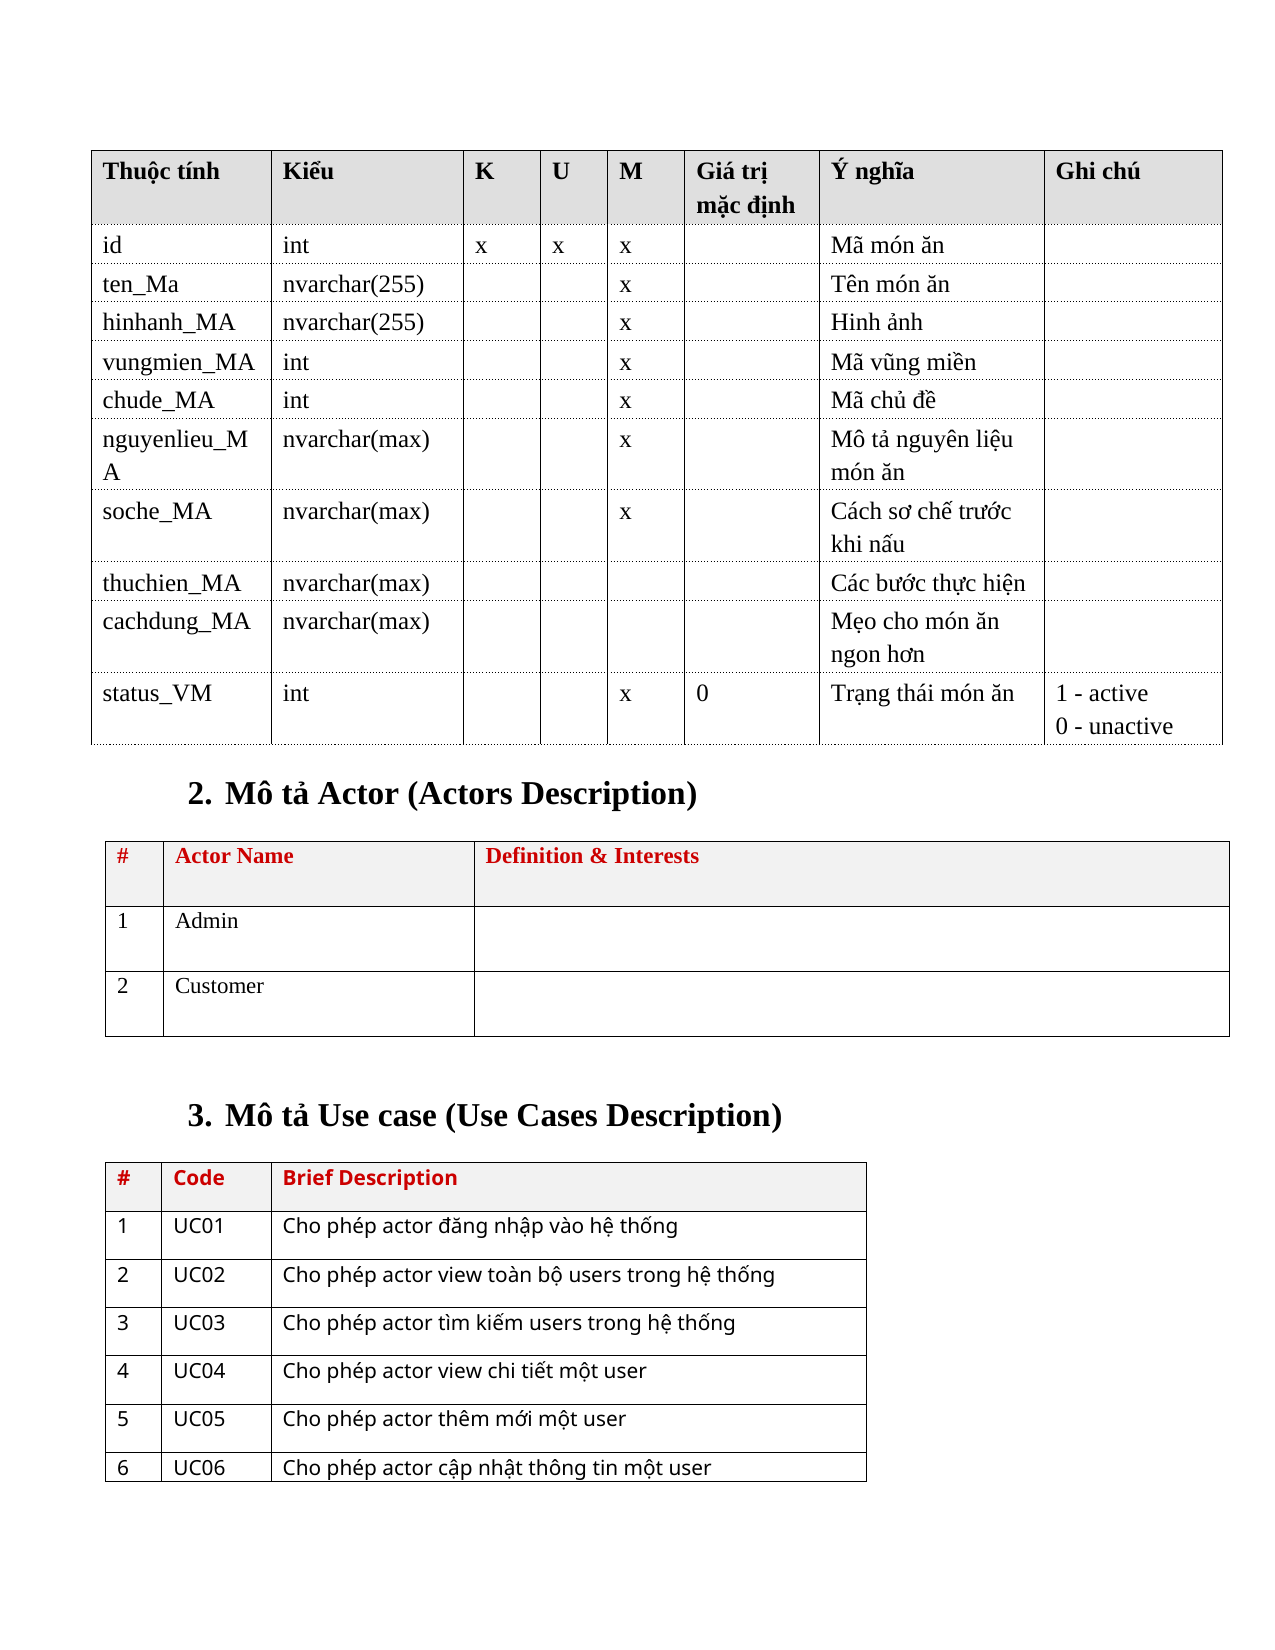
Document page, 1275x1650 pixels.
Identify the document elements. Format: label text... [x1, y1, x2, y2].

table_header Thuộc tính [92, 151, 271, 224]
table_cell x [608, 489, 684, 561]
table_cell x [608, 418, 684, 489]
table_cell [685, 340, 819, 379]
table_cell 2 [106, 972, 163, 1036]
table_cell [1045, 600, 1222, 672]
table_cell Tên món ăn [820, 263, 1044, 301]
table_header M [608, 151, 684, 224]
table_cell nvarchar(max) [272, 418, 463, 489]
table_cell Trạng thái món ăn [820, 672, 1044, 743]
table_cell vungmien_MA [92, 340, 271, 379]
table_cell Mã chủ đề [820, 379, 1044, 417]
subtitle Mô tả Use case (Use Cases Description) [187, 1095, 1125, 1133]
table_cell [685, 561, 819, 600]
table_cell Admin [164, 907, 474, 971]
table_cell x [608, 301, 684, 340]
table_cell soche_MA [92, 489, 271, 561]
table_header # [106, 842, 163, 906]
table_cell [464, 672, 540, 743]
table_cell [685, 600, 819, 672]
table_cell thuchien_MA [92, 561, 271, 600]
table_header Brief Description [272, 1163, 866, 1211]
table_cell Mã món ăn [820, 224, 1044, 262]
table_cell [464, 489, 540, 561]
table_cell [464, 561, 540, 600]
table_cell x [464, 224, 540, 262]
table_cell [685, 379, 819, 417]
table_cell UC06 [162, 1453, 271, 1481]
table_cell [541, 672, 607, 743]
table_cell [541, 263, 607, 301]
table_cell Cách sơ chế trước khi nấu [820, 489, 1044, 561]
table_cell id [92, 224, 271, 262]
table_cell [685, 489, 819, 561]
table_cell [464, 263, 540, 301]
table_cell [541, 561, 607, 600]
table_cell x [608, 672, 684, 743]
table_cell Các bước thực hiện [820, 561, 1044, 600]
table_cell nguyenlieu_MA [92, 418, 271, 489]
table_cell [541, 418, 607, 489]
table_cell hinhanh_MA [92, 301, 271, 340]
table_cell [464, 340, 540, 379]
table_cell UC01 [162, 1212, 271, 1259]
table_header # [106, 1163, 161, 1211]
table_cell 1 - active 0 - unactive [1045, 672, 1222, 743]
table_header Actor Name [164, 842, 474, 906]
table_cell 1 [106, 907, 163, 971]
table_cell [541, 600, 607, 672]
table_header K [464, 151, 540, 224]
table_cell [464, 600, 540, 672]
table_cell x [608, 263, 684, 301]
table_cell [464, 418, 540, 489]
table_cell ten_Ma [92, 263, 271, 301]
table_cell Customer [164, 972, 474, 1036]
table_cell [272, 1453, 866, 1481]
table_cell UC05 [162, 1405, 271, 1452]
table_cell nvarchar(255) [272, 263, 463, 301]
table_cell cachdung_MA [92, 600, 271, 672]
table_cell [464, 301, 540, 340]
table_cell UC04 [162, 1356, 271, 1403]
table_cell int [272, 379, 463, 417]
table_cell 0 [685, 672, 819, 743]
table_cell Mẹo cho món ăn ngon hơn [820, 600, 1044, 672]
table_cell nvarchar(max) [272, 600, 463, 672]
table_cell [541, 340, 607, 379]
table_cell int [272, 224, 463, 262]
table_cell 4 [106, 1356, 161, 1403]
table_cell status_VM [92, 672, 271, 743]
table_cell 2 [106, 1260, 161, 1307]
table_cell nvarchar(max) [272, 489, 463, 561]
table_cell nvarchar(255) [272, 301, 463, 340]
table_cell [475, 972, 1229, 1036]
table_cell [608, 600, 684, 672]
table_cell [475, 907, 1229, 971]
subtitle Mô tả Actor (Actors Description) [187, 774, 1125, 812]
table_cell 3 [106, 1308, 161, 1355]
table_cell Mô tả nguyên liệu món ăn [820, 418, 1044, 489]
table_header Code [162, 1163, 271, 1211]
table_header Giá trị mặc định [685, 151, 819, 224]
table_header Ý nghĩa [820, 151, 1044, 224]
table_cell UC03 [162, 1308, 271, 1355]
table_header U [541, 151, 607, 224]
table_cell int [272, 672, 463, 743]
table_cell Hinh ảnh [820, 301, 1044, 340]
table_cell [541, 301, 607, 340]
table_header Ghi chú [1045, 151, 1222, 224]
table_cell [1045, 224, 1222, 262]
table_cell UC02 [162, 1260, 271, 1307]
table_cell Cho phép actor view toàn bộ users trong hệ thống [272, 1260, 866, 1307]
table_cell [464, 379, 540, 417]
table_cell x [608, 340, 684, 379]
table_cell [1045, 301, 1222, 340]
table_cell Cho phép actor tìm kiếm users trong hệ thống [272, 1308, 866, 1355]
table_cell Cho phép actor thêm mới một user [272, 1405, 866, 1452]
table_cell [1045, 561, 1222, 600]
table_cell x [608, 379, 684, 417]
table_header Definition & Interests [475, 842, 1229, 906]
table_cell [1045, 418, 1222, 489]
table_cell x [541, 224, 607, 262]
table_cell 6 [106, 1453, 161, 1481]
table_cell nvarchar(max) [272, 561, 463, 600]
table_cell Mã vũng miền [820, 340, 1044, 379]
table_cell [685, 263, 819, 301]
table_cell [541, 489, 607, 561]
table_cell [685, 418, 819, 489]
table_cell [1045, 340, 1222, 379]
table_cell Cho phép actor view chi tiết một user [272, 1356, 866, 1403]
table_cell [685, 301, 819, 340]
table_cell [608, 561, 684, 600]
table_cell x [608, 224, 684, 262]
table_header Kiểu [272, 151, 463, 224]
table_cell 1 [106, 1212, 161, 1259]
table_cell [541, 379, 607, 417]
table_cell [1045, 489, 1222, 561]
table_cell int [272, 340, 463, 379]
table_cell [1045, 379, 1222, 417]
table_cell [1045, 263, 1222, 301]
table_cell [685, 224, 819, 262]
table_cell 5 [106, 1405, 161, 1452]
table_cell chude_MA [92, 379, 271, 417]
table_cell Cho phép actor đăng nhập vào hệ thống [272, 1212, 866, 1259]
